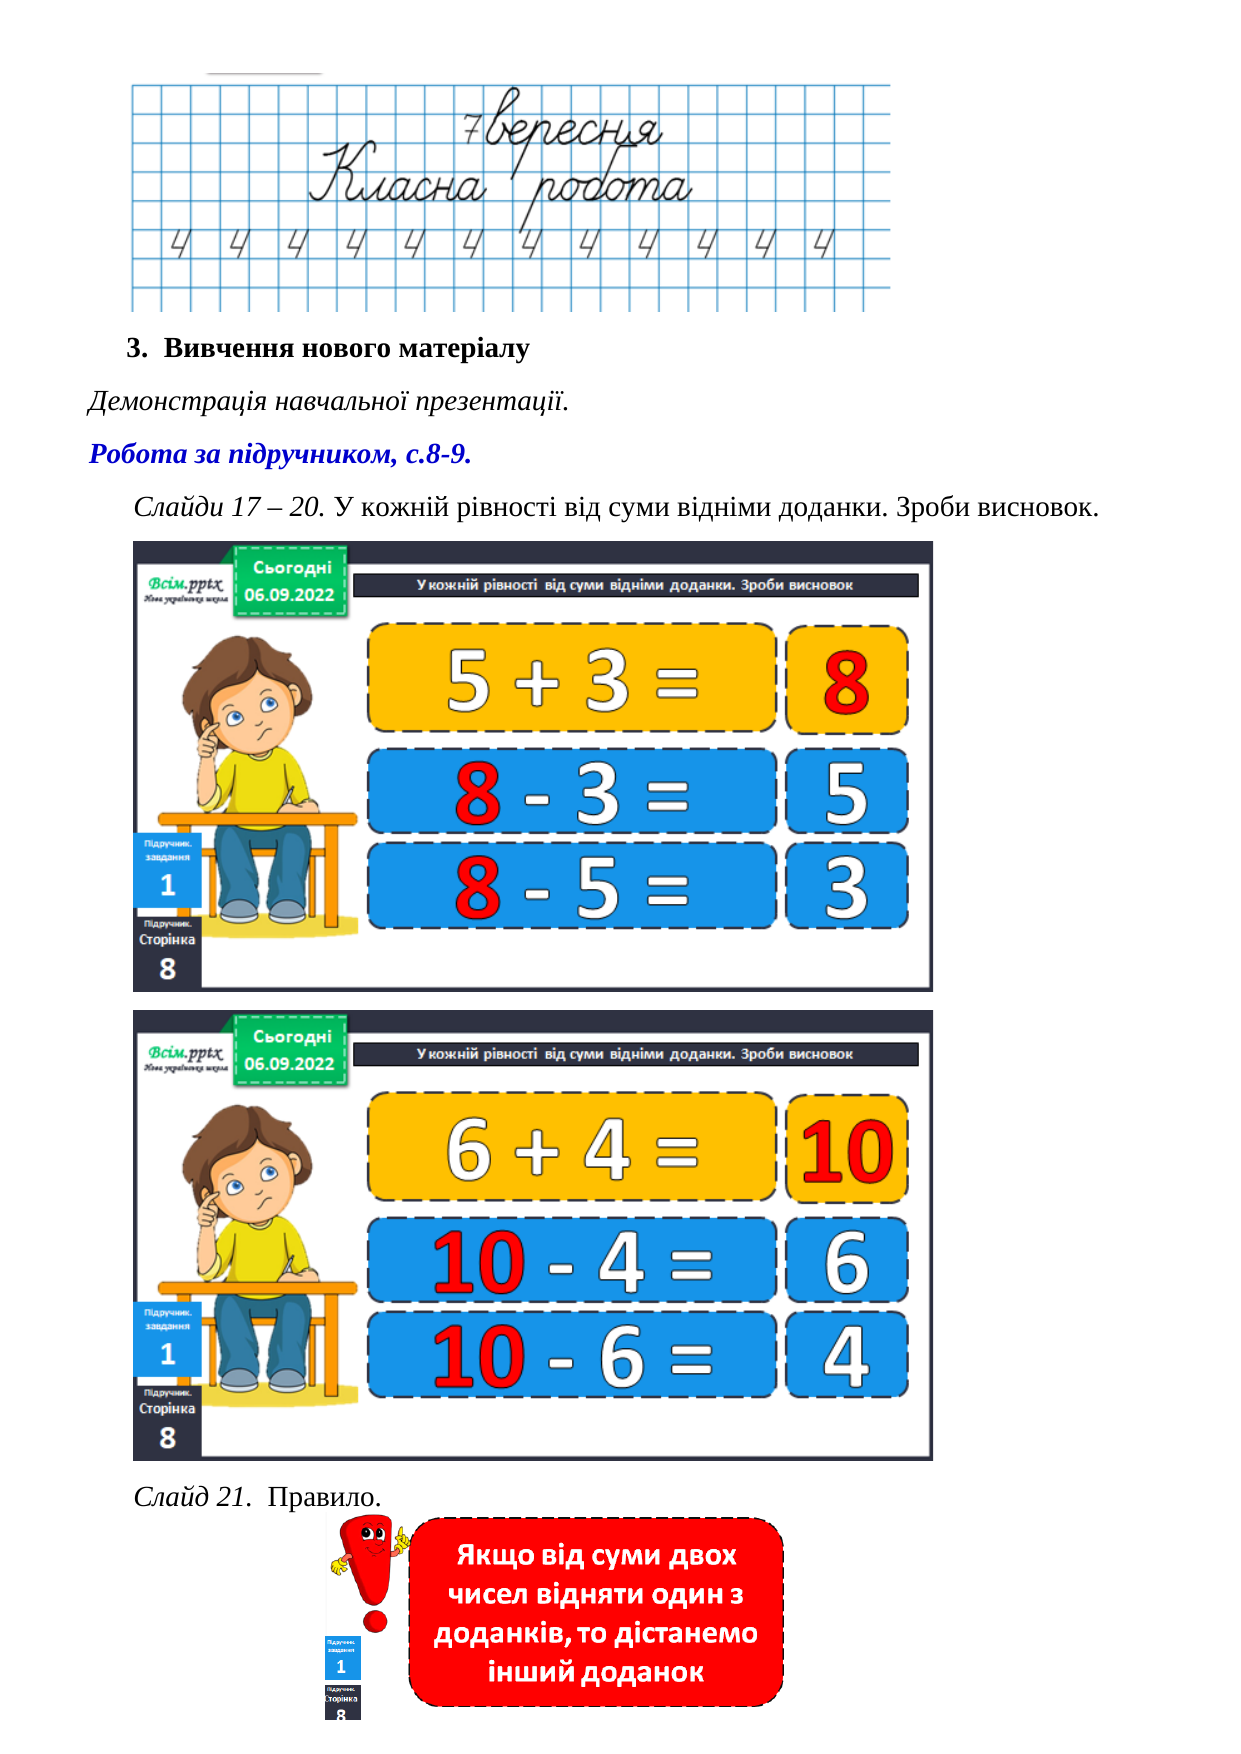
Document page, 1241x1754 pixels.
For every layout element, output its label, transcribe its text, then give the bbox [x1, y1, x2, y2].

list Вивчення нового матеріалу [126, 330, 1152, 364]
text Слайди 17 – 20. У кожній рівності від суми відніми доданки. Зроби висновок. [89, 489, 1152, 522]
picture [325, 1512, 786, 1720]
picture [133, 541, 934, 992]
text Робота за підручником, с.8-9. [89, 436, 1152, 469]
text Демонстрація навчальної презентації. [89, 383, 1152, 417]
text Слайд 21. Правило. [89, 1479, 1152, 1513]
picture [126, 73, 902, 312]
picture [133, 1010, 934, 1461]
